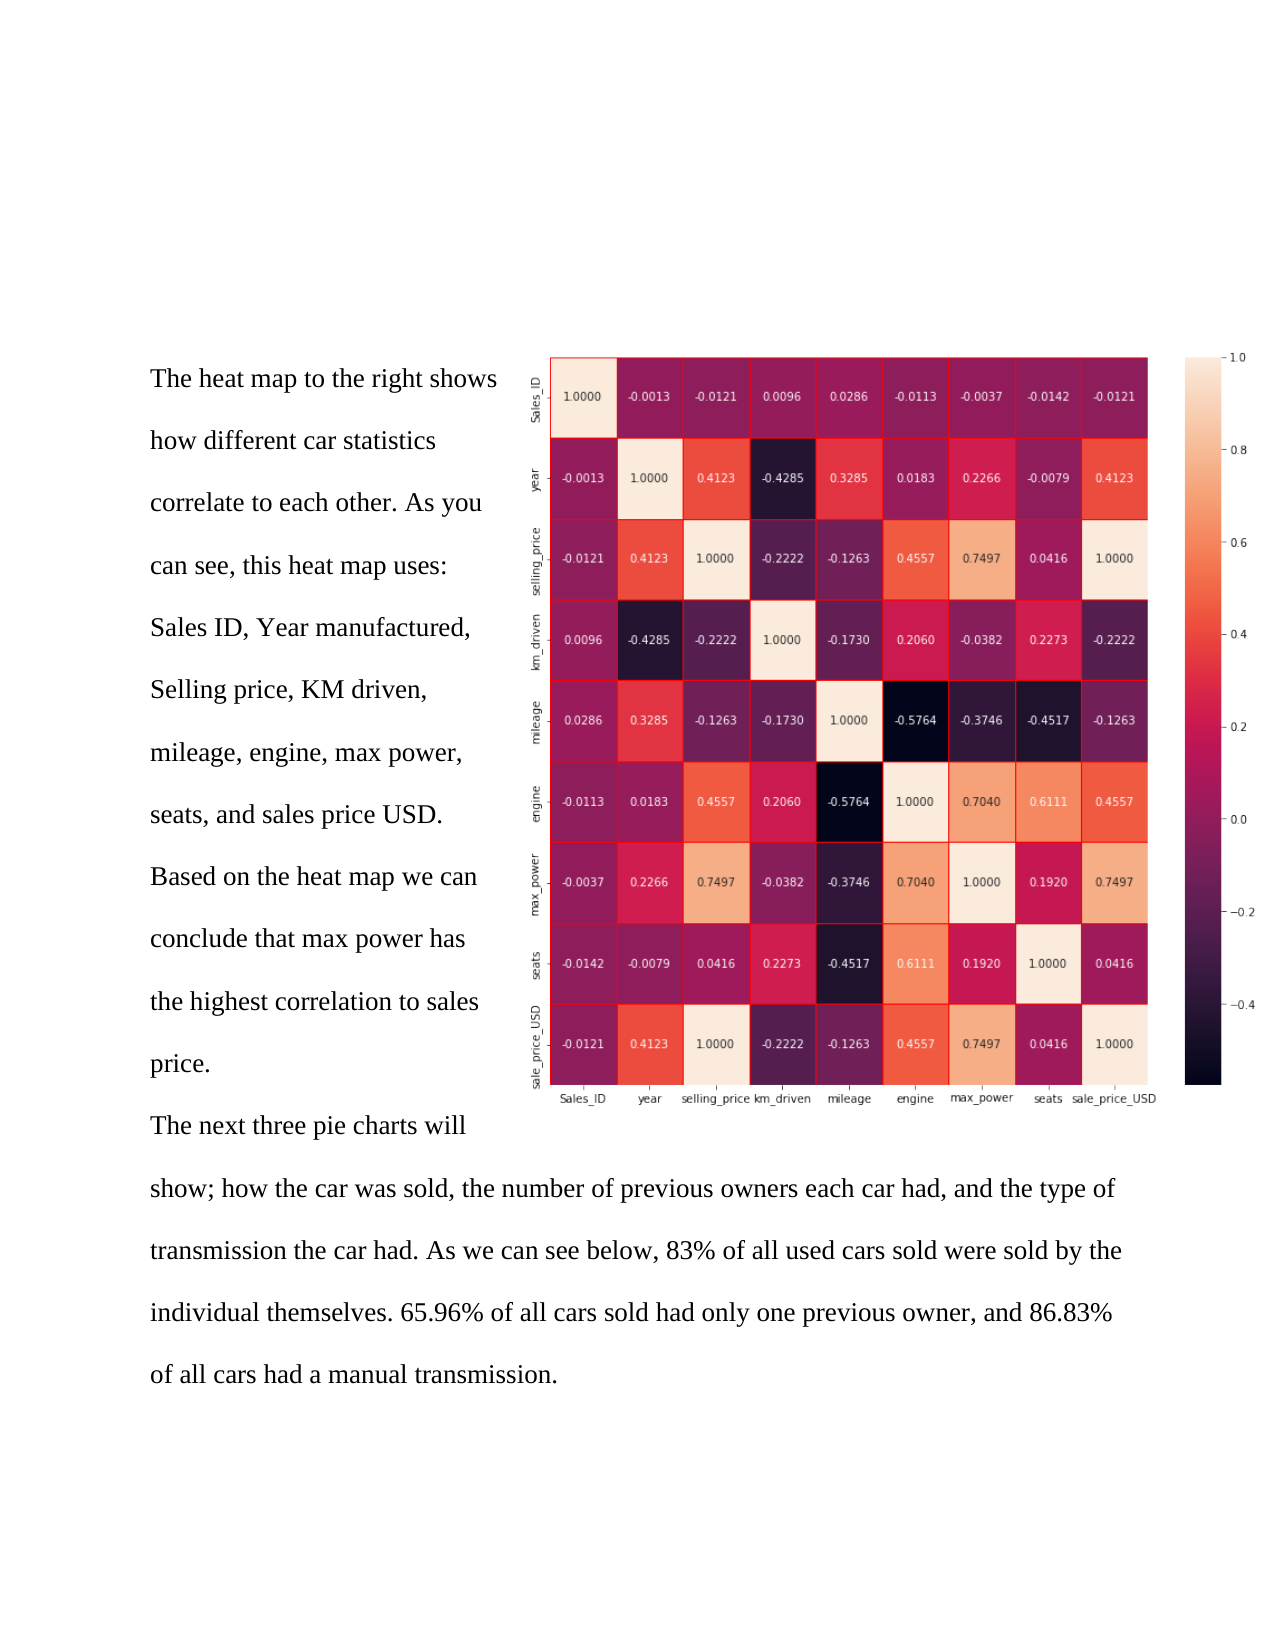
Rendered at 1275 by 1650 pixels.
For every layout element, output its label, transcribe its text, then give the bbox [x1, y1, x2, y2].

text The heat map to the right shows how different car statistics correlate to each other. As you can see, this heat map uses: Sales ID, Year manufactured, Selling price, KM driven, mileage, engine, max power, seats, and sales price USD. Based on the heat map we can conclude that max power has the highest correlation to sales price. [150, 362, 522, 1078]
text The next three pie charts will show; how the car was sold, the number of previous owners each car had, and the type of transmission the car had. As we can see below, 83% of all used cars sold were sold by the individual themselves. 65.96% of all cars sold had only one previous owner, and 86.83% of all cars had a manual transmission. [150, 1109, 1125, 1390]
picture [522, 345, 1264, 1113]
